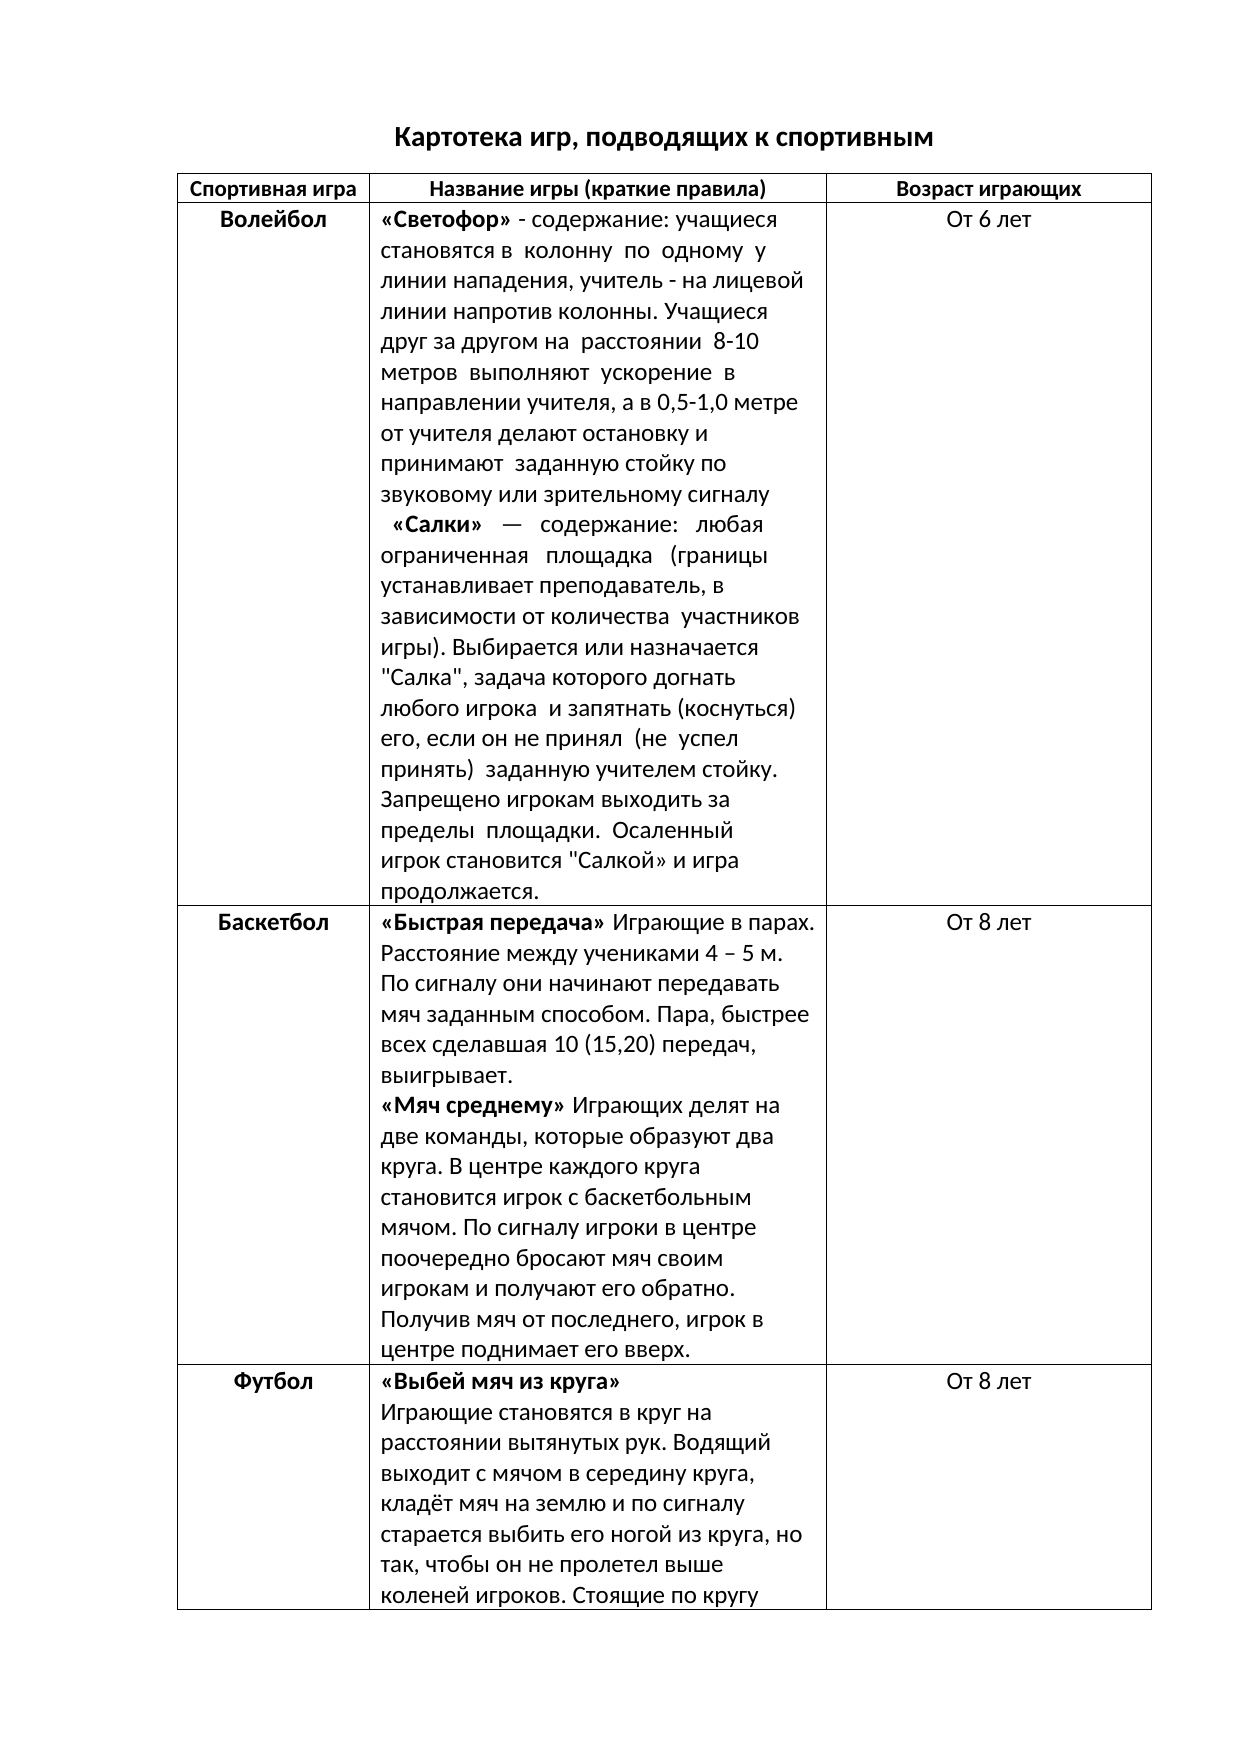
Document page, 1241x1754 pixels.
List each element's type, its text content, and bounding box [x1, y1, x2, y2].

table_cell Баскетбол [178, 906, 369, 1364]
table_cell Футбол [178, 1365, 369, 1609]
table_header Возраст играющих [827, 174, 1151, 202]
text Картотека игр, подводящих к спортивным [177, 118, 1152, 154]
table_header Спортивная игра [178, 174, 369, 202]
table_cell Волейбол [178, 203, 369, 905]
table_cell От 6 лет [827, 203, 1151, 905]
table_cell От 8 лет [827, 906, 1151, 1364]
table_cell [370, 1365, 826, 1609]
table_cell От 8 лет [827, 1365, 1151, 1609]
table_header Название игры (краткие правила) [370, 174, 826, 202]
table_cell «Быстрая передача» Играющие в парах. Расстояние между учениками 4 – 5 м. По сигналу они начинают передавать мяч заданным способом. Пара, быстрее всех сделавшая 10 (15,20) передач, выигрывает. «Мяч среднему» Играющих делят на две команды, которые образуют два круга. В центре каждого круга становится игрок с баскетбольным мячом. По сигналу игроки в центре поочередно бросают мяч своим игрокам и получают его обратно. Получив мяч от последнего, игрок в центре поднимает его вверх. [370, 906, 826, 1364]
table_cell «Светофор» - содержание: учащиеся становятся в колонну по одному у линии нападения, учитель - на лицевой линии напротив колонны. Учащиеся друг за другом на расстоянии 8-10 метров выполняют ускорение в направлении учителя, а в 0,5-1,0 метре от учителя делают остановку и принимают заданную стойку по звуковому или зрительному сигналу «Салки» — содержание: любая ограниченная площадка (границы устанавливает преподаватель, в зависимости от количества участников игры). Выбирается или назначается "Салка", задача которого догнать любого игрока и запятнать (коснуться) его, если он не принял (не успел принять) заданную учителем стойку. Запрещено игрокам выходить за пределы площадки. Осаленный игрок становится "Салкой» и игра продолжается. [370, 203, 826, 905]
